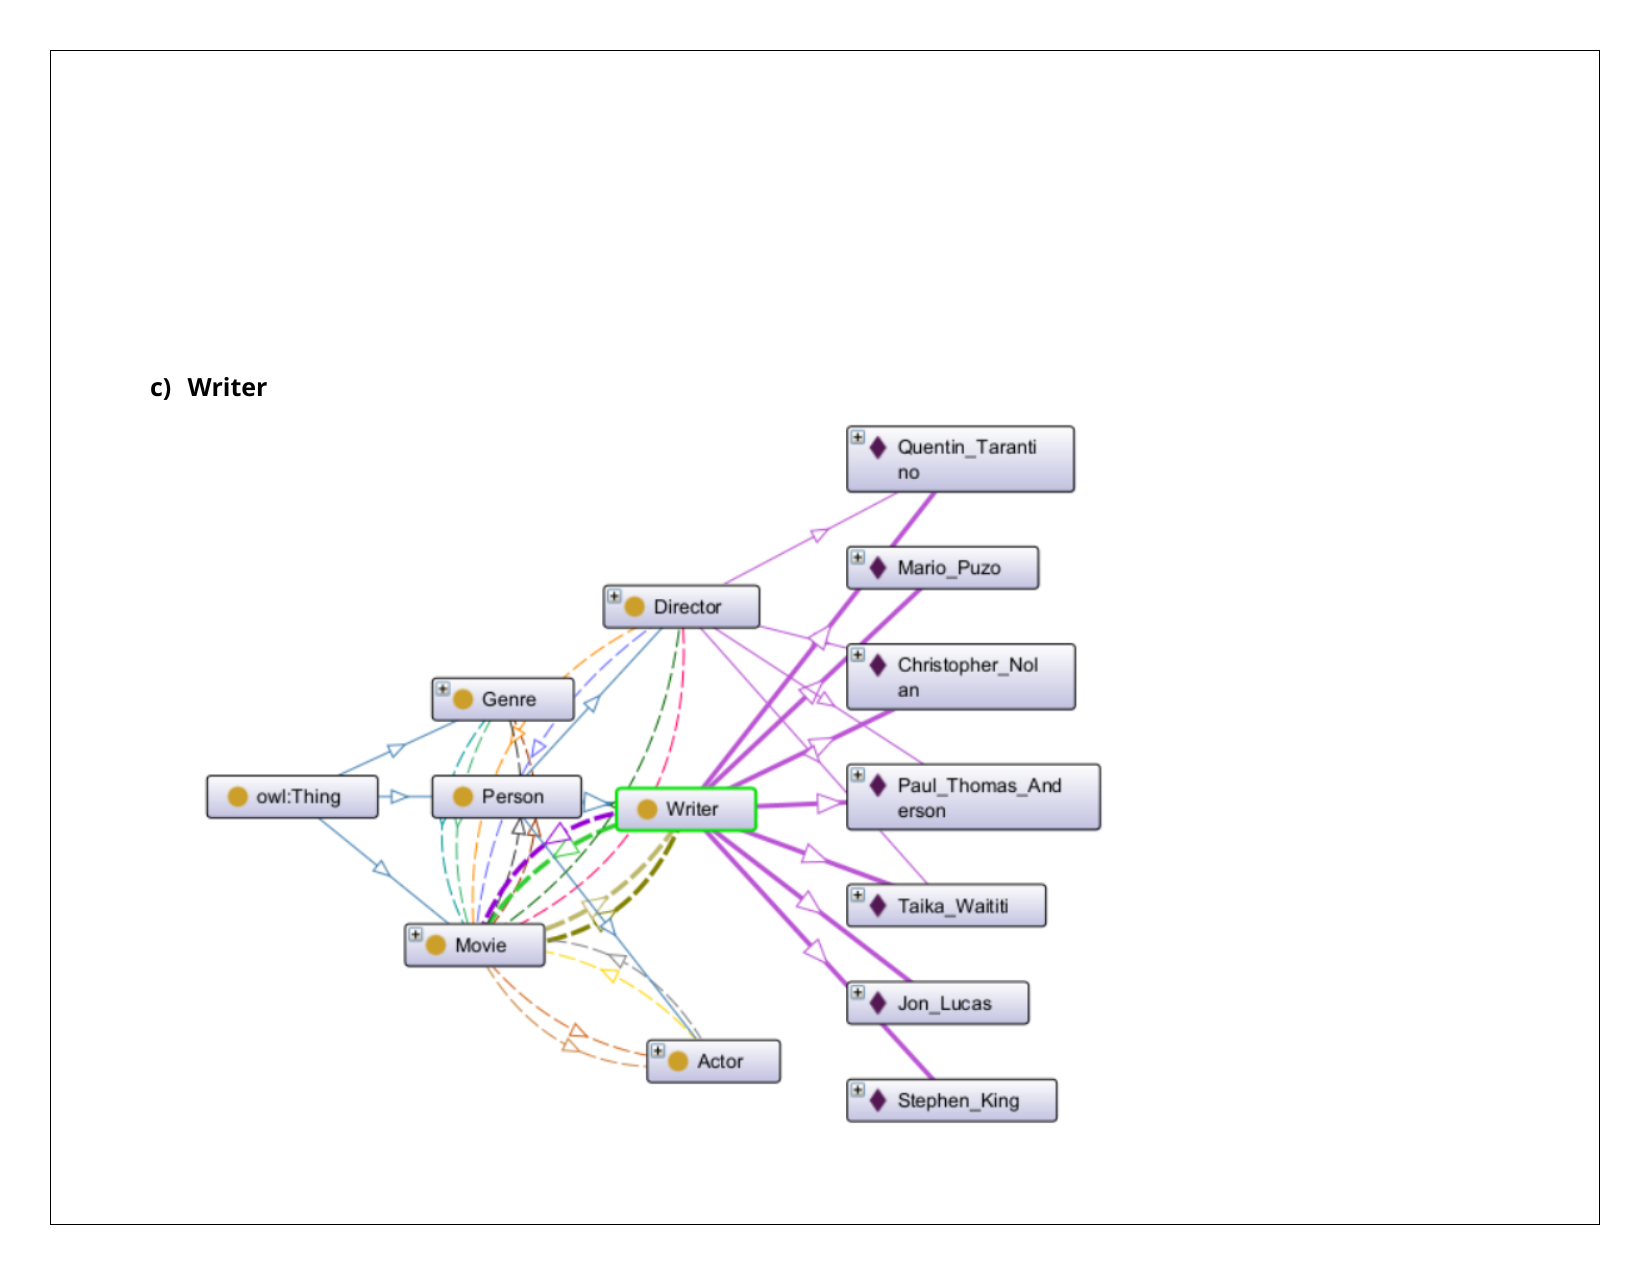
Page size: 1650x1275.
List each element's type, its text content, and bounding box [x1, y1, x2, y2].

list Writer [150, 369, 1575, 403]
